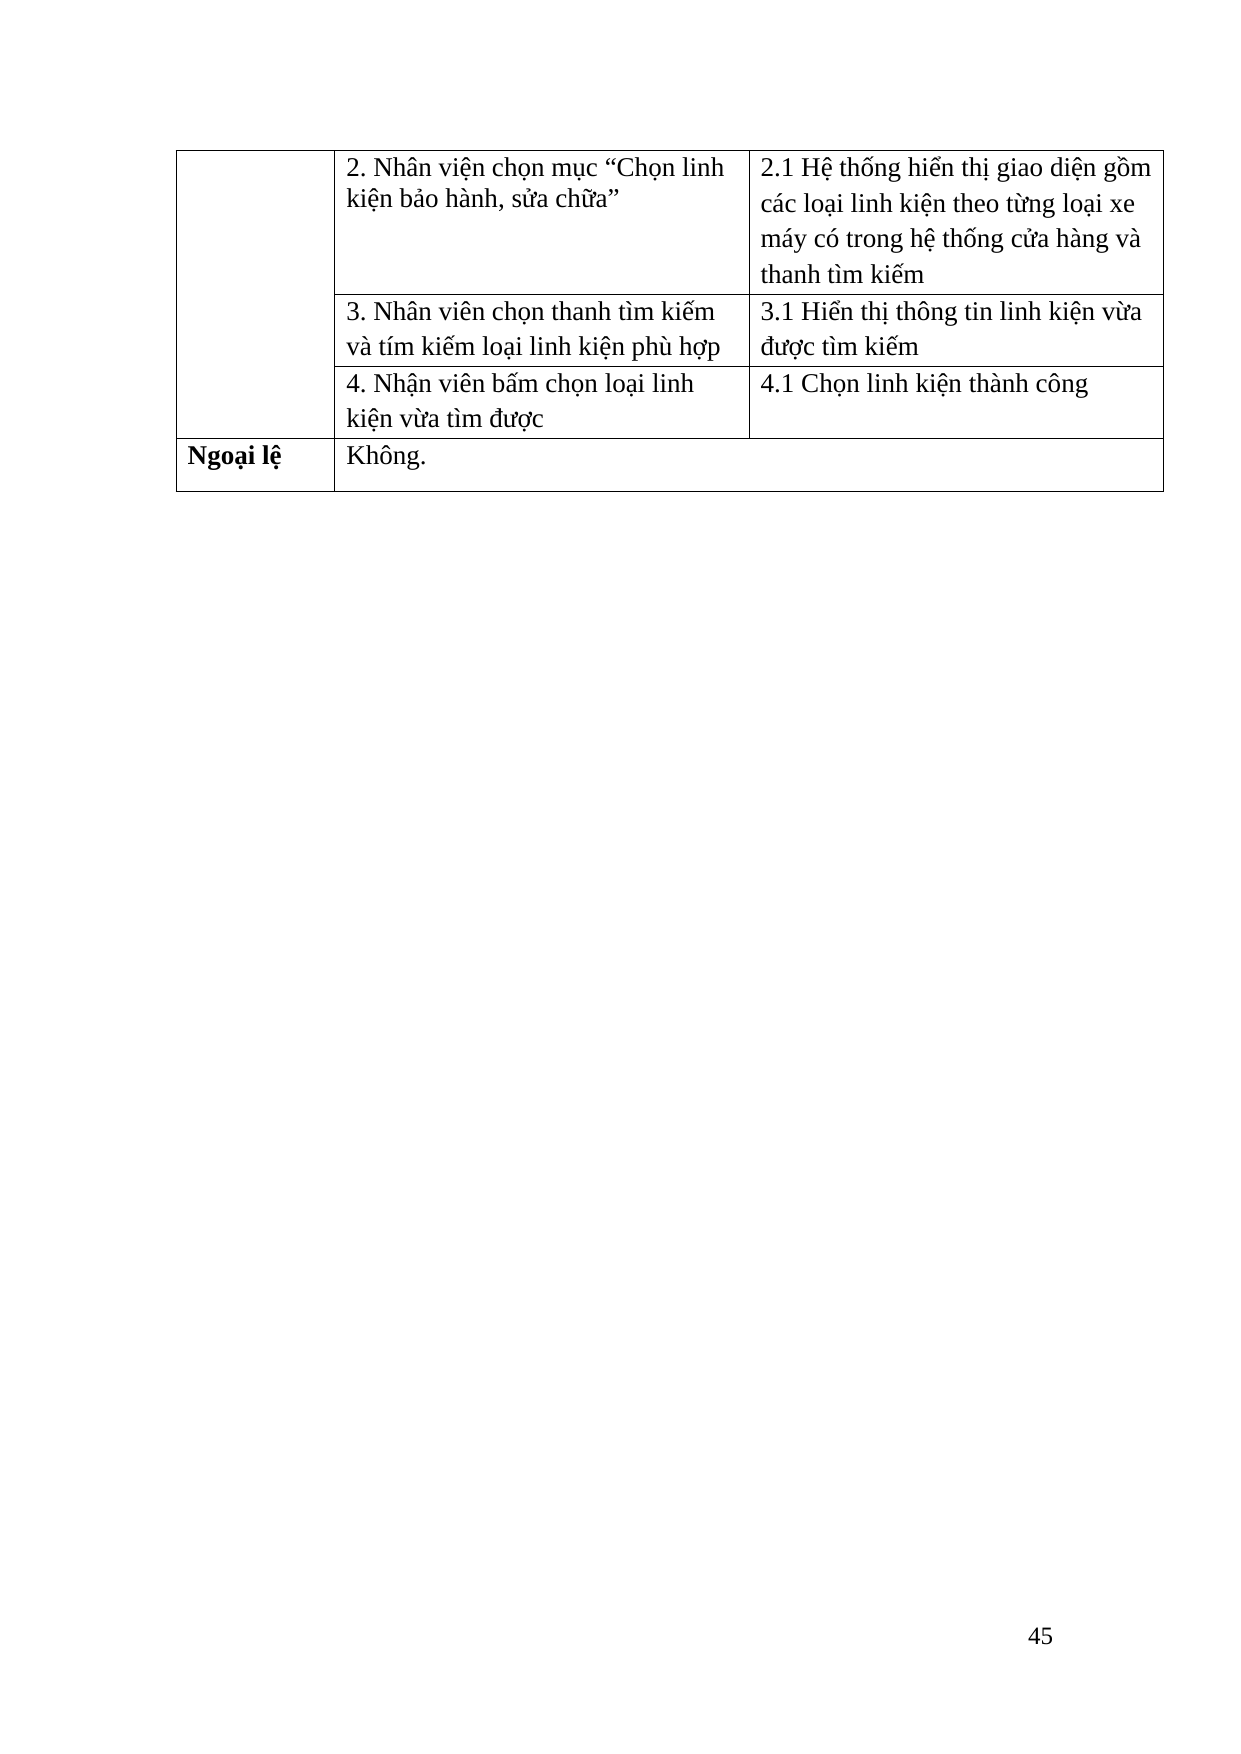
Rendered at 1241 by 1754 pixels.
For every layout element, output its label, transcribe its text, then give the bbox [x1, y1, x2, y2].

table_cell Ngoại lệ [177, 439, 334, 491]
table_cell 2.1 Hệ thống hiển thị giao diện gồm các loại linh kiện theo từng loại xe máy có trong hệ thống cửa hàng và thanh tìm kiếm [750, 151, 1163, 294]
table_cell 4.1 Chọn linh kiện thành công [750, 367, 1163, 438]
table_cell 2. Nhân viện chọn mục “Chọn linh kiện bảo hành, sửa chữa” [335, 151, 749, 294]
table_cell Không. [335, 439, 1163, 491]
table_cell Nhân viên chọn thanh tìm kiếm và tím kiếm loại linh kiện phù hợp [335, 295, 749, 366]
table_cell 3.1 Hiển thị thông tin linh kiện vừa được tìm kiếm [750, 295, 1163, 366]
table_cell Nhận viên bấm chọn loại linh kiện vừa tìm được [335, 367, 749, 438]
